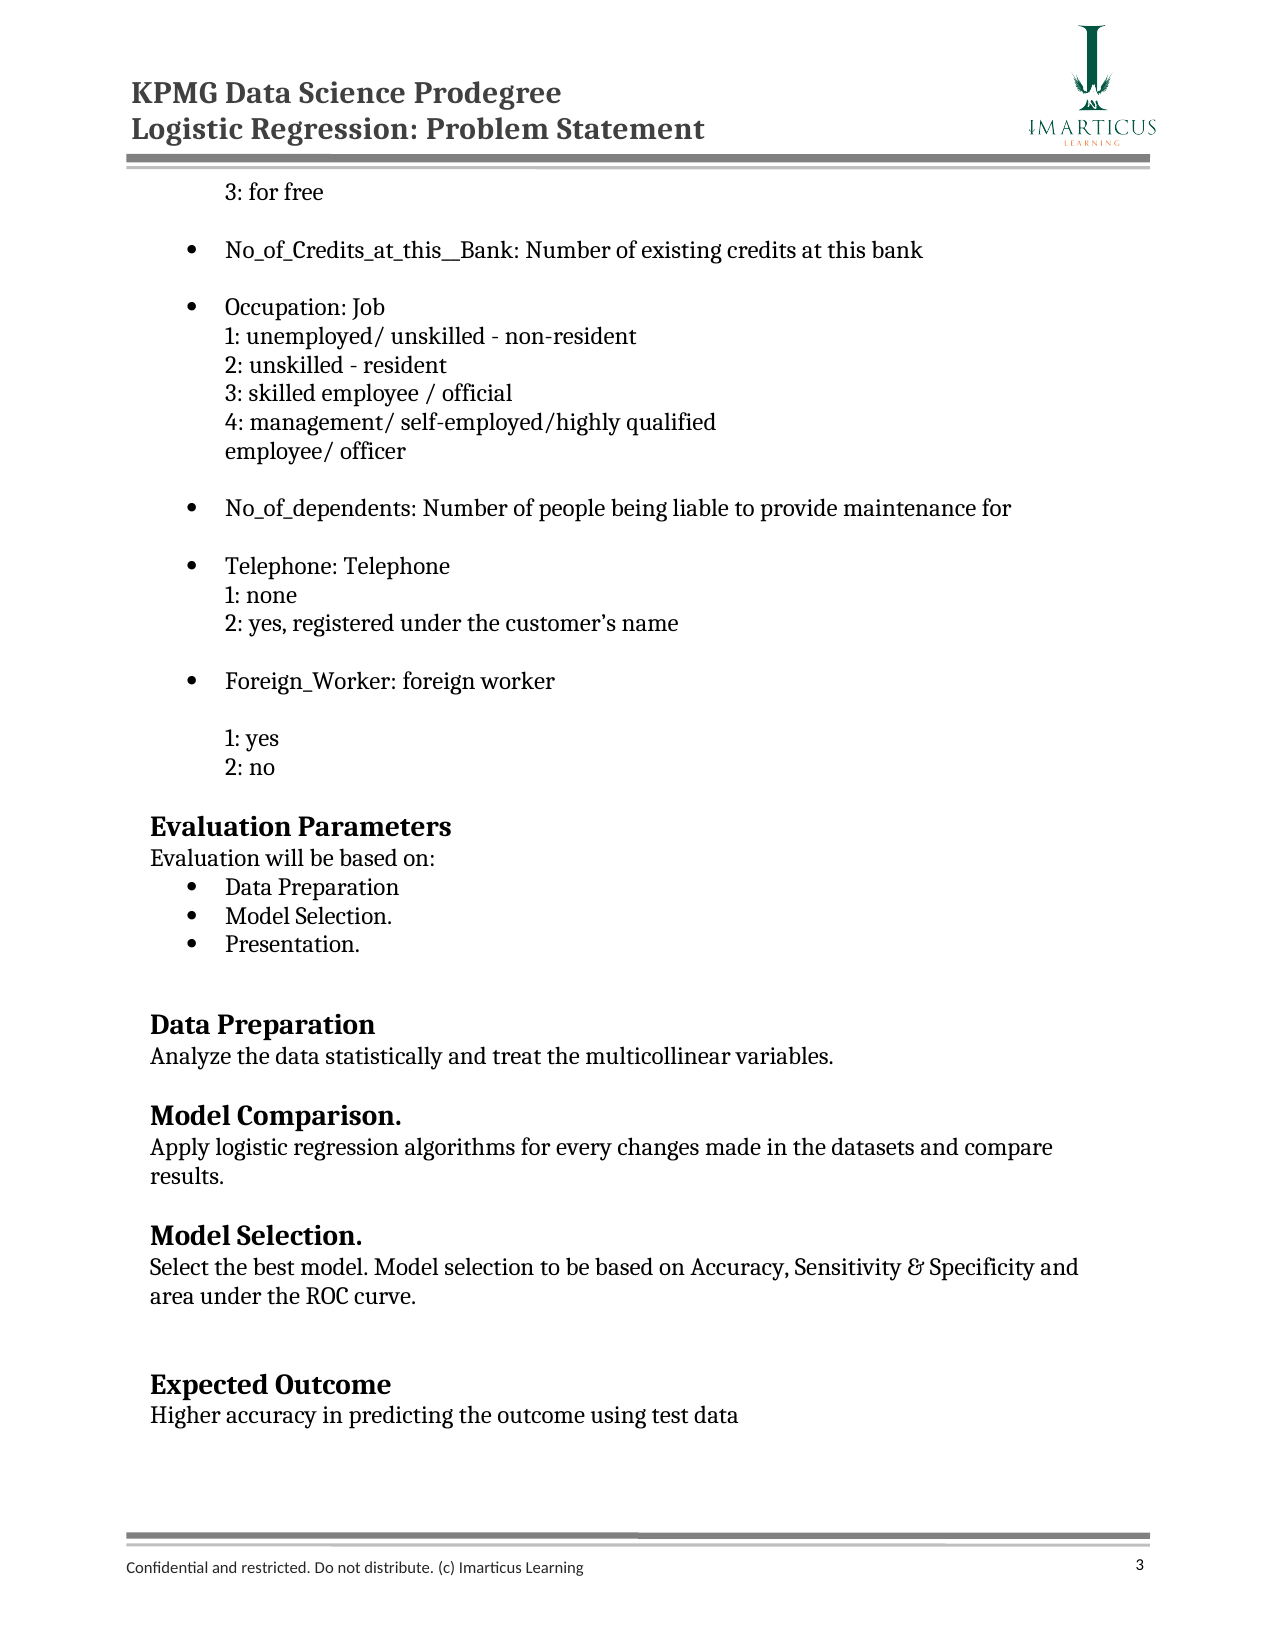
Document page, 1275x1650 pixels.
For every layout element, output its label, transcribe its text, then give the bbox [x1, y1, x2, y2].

list Telephone: Telephone [187, 552, 1125, 581]
text Data Preparation [150, 1008, 1125, 1042]
text Analyze the data statistically and treat the multicollinear variables. [150, 1042, 1125, 1071]
text 1: yes [225, 724, 1125, 753]
list Occupation: Job [187, 293, 1125, 322]
text Select the best model. Model selection to be based on Accuracy, Sensitivity & Specificity and area under the ROC curve. [150, 1253, 1125, 1310]
list No_of_dependents: Number of people being liable to provide maintenance for [187, 494, 1125, 523]
text Expected Outcome [150, 1368, 1125, 1401]
text Evaluation Parameters [150, 811, 1125, 844]
text 2: unskilled - resident [225, 351, 1125, 379]
list Foreign_Worker: foreign worker [187, 667, 1125, 696]
list Data Preparation [187, 873, 1125, 902]
list Model Selection. [187, 902, 1125, 930]
picture [1028, 25, 1156, 146]
text Evaluation will be based on: [150, 844, 1125, 873]
text Higher accuracy in predicting the outcome using test data [150, 1401, 1125, 1430]
list Presentation. [187, 930, 1125, 959]
text 1: none [225, 581, 1125, 609]
text 2: no [225, 753, 1125, 782]
text Apply logistic regression algorithms for every changes made in the datasets and compare results. [150, 1133, 1125, 1191]
text 2: yes, registered under the customer’s name [225, 609, 1125, 638]
text 3: for free [225, 178, 1125, 207]
text employee/ officer [225, 437, 1125, 466]
text 1: unemployed/ unskilled - non-resident [225, 322, 1125, 351]
list No_of_Credits_at_this__Bank: Number of existing credits at this bank [187, 236, 1125, 264]
text Model Comparison. [150, 1099, 1125, 1133]
text Model Selection. [150, 1219, 1125, 1253]
text 3: skilled employee / official [225, 379, 1125, 408]
text 4: management/ self-employed/highly qualified [225, 408, 1125, 437]
